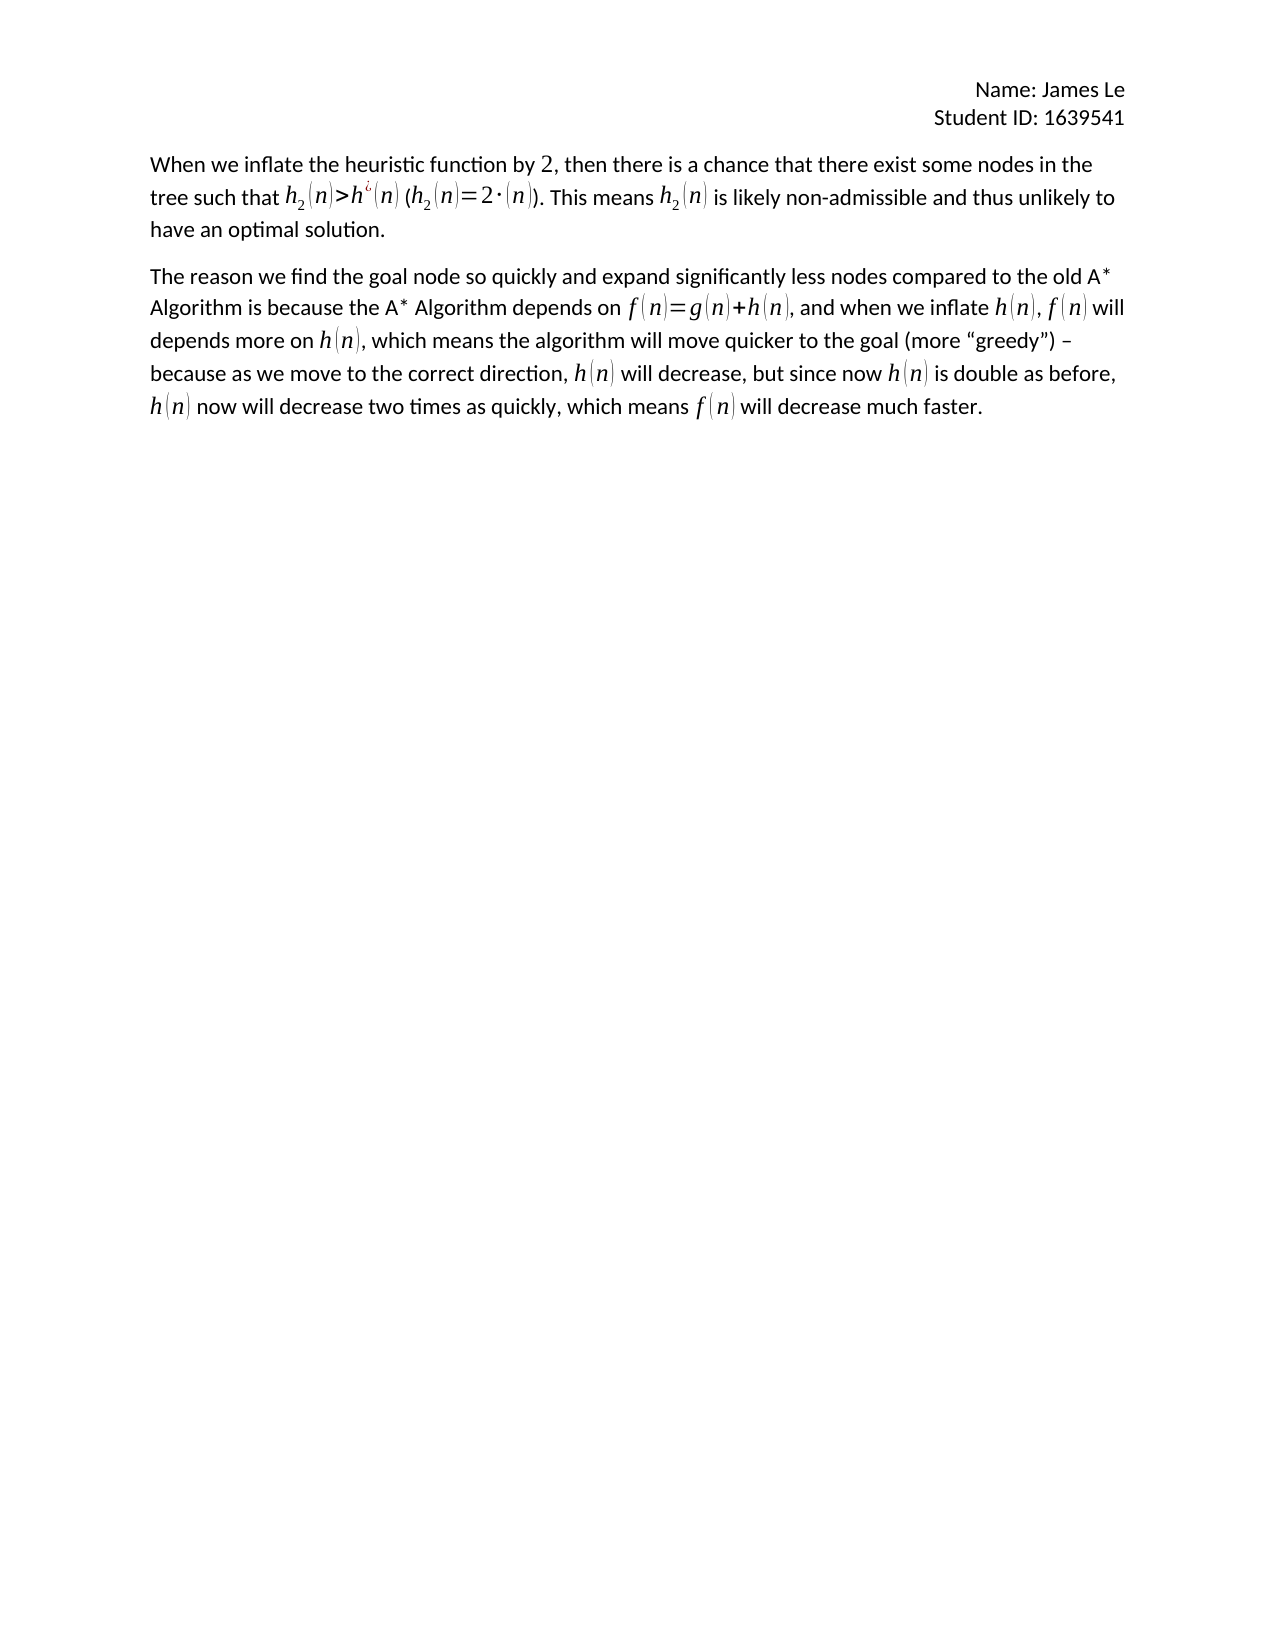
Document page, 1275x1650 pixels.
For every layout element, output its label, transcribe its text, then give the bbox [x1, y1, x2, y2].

text The reason we find the goal node so quickly and expand significantly less nodes compared to the old A* Algorithm is because the A* Algorithm depends on , and when we inflate , will depends more on , which means the algorithm will move quicker to the goal (more “greedy”) – because as we move to the correct direction, will decrease, but since now is double as before, now will decrease two times as quickly, which means will decrease much faster. [150, 262, 1125, 421]
text When we inflate the heuristic function by , then there is a chance that there exist some nodes in the tree such that (). This means is likely non-admissible and thus unlikely to have an optimal solution. [150, 150, 1125, 243]
